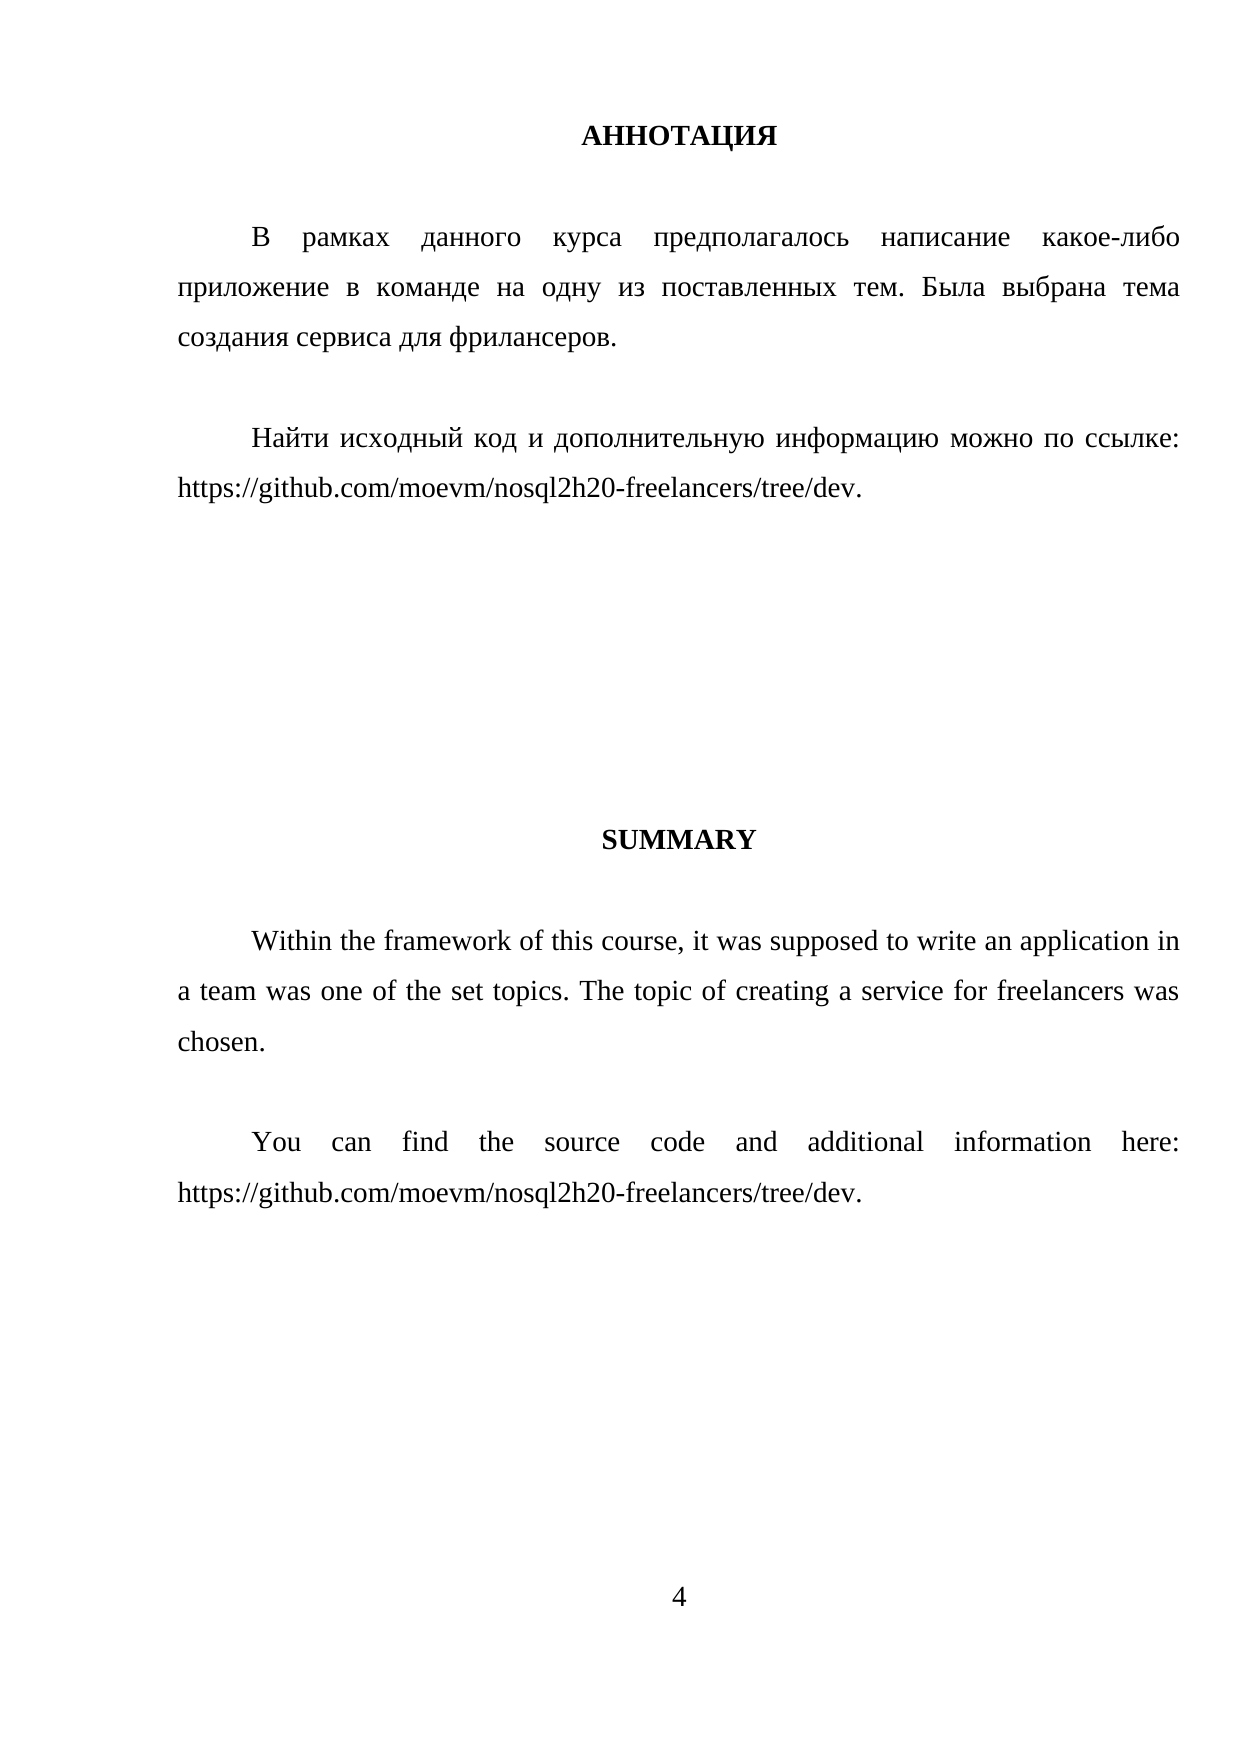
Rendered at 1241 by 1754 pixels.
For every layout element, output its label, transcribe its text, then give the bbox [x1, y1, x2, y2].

text Найти исходный код и дополнительную информацию можно по ссылке: https://github.com/moevm/nosql2h20-freelancers/tree/dev. [177, 420, 1181, 504]
text You can find the source code and additional information here: https://github.com/moevm/nosql2h20-freelancers/tree/dev. [177, 1124, 1181, 1208]
text Summary [177, 822, 1181, 856]
text Аннотация [177, 118, 1181, 152]
text Within the framework of this course, it was supposed to write an application in a team was one of the set topics. The topic of creating a service for freelancers was chosen. [177, 923, 1181, 1057]
text В рамках данного курса предполагалось написание какое-либо приложение в команде на одну из поставленных тем. Была выбрана тема создания сервиса для фрилансеров. [177, 219, 1181, 353]
